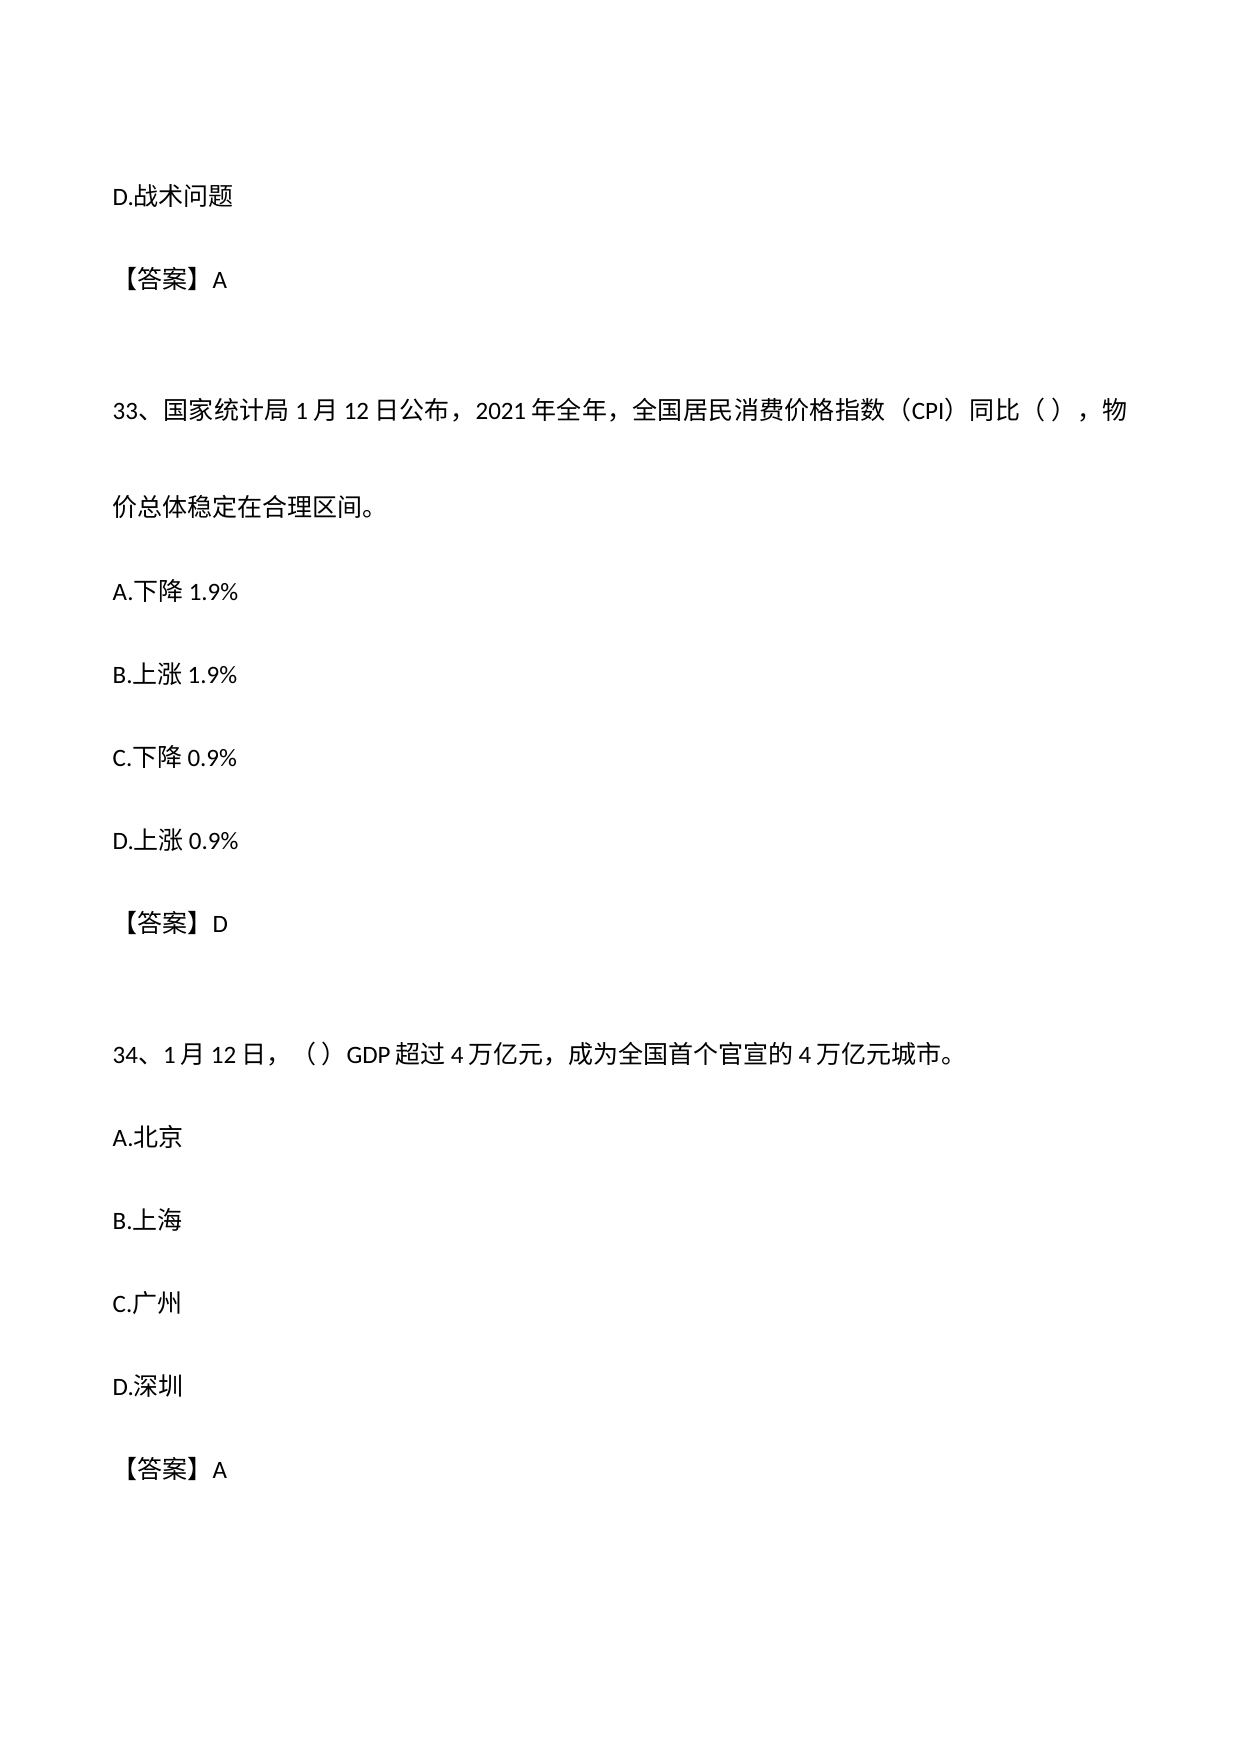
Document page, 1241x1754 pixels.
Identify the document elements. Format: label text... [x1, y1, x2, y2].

list C.下降0.9% [112, 723, 1128, 788]
list 【答案】D [112, 889, 1128, 954]
list 33、国家统计局1月12日公布，2021年全年，全国居民消费价格指数（CPI）同比（ ），物价总体稳定在合理区间。 [112, 376, 1128, 538]
list A.北京 [112, 1103, 1128, 1168]
list B.上海 [112, 1186, 1128, 1251]
list 【答案】A [112, 245, 1128, 310]
list D.上涨0.9% [112, 806, 1128, 871]
list C.广州 [112, 1269, 1128, 1334]
list 【答案】A [112, 1436, 1128, 1501]
list B.上涨1.9% [112, 640, 1128, 705]
list A.下降1.9% [112, 557, 1128, 622]
list D.战术问题 [112, 162, 1128, 227]
list D.深圳 [112, 1352, 1128, 1417]
list 34、1月12日，（ ）GDP超过4万亿元，成为全国首个官宣的4万亿元城市。 [112, 1020, 1128, 1085]
